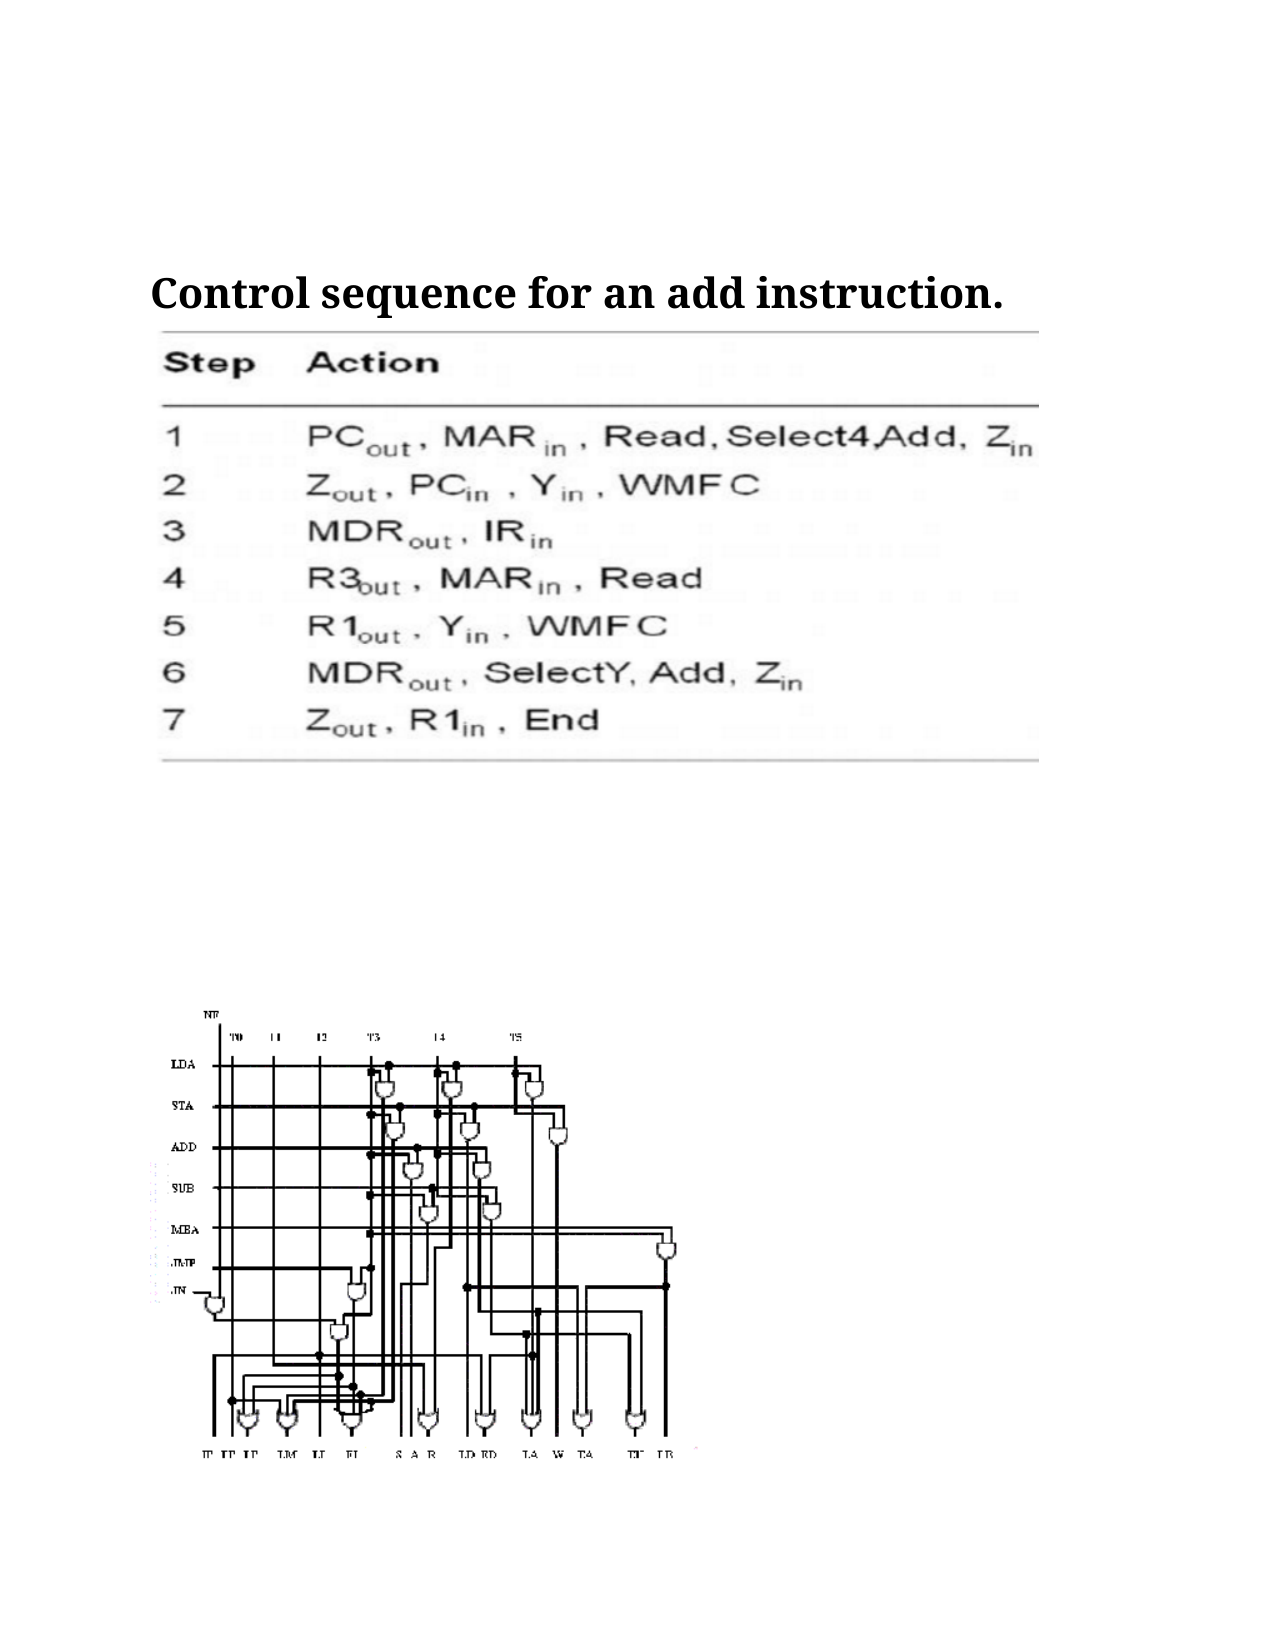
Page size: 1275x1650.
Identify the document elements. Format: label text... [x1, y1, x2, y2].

text Control sequence for an add instruction. [150, 263, 1125, 320]
picture [150, 320, 1039, 779]
picture [150, 1006, 734, 1482]
